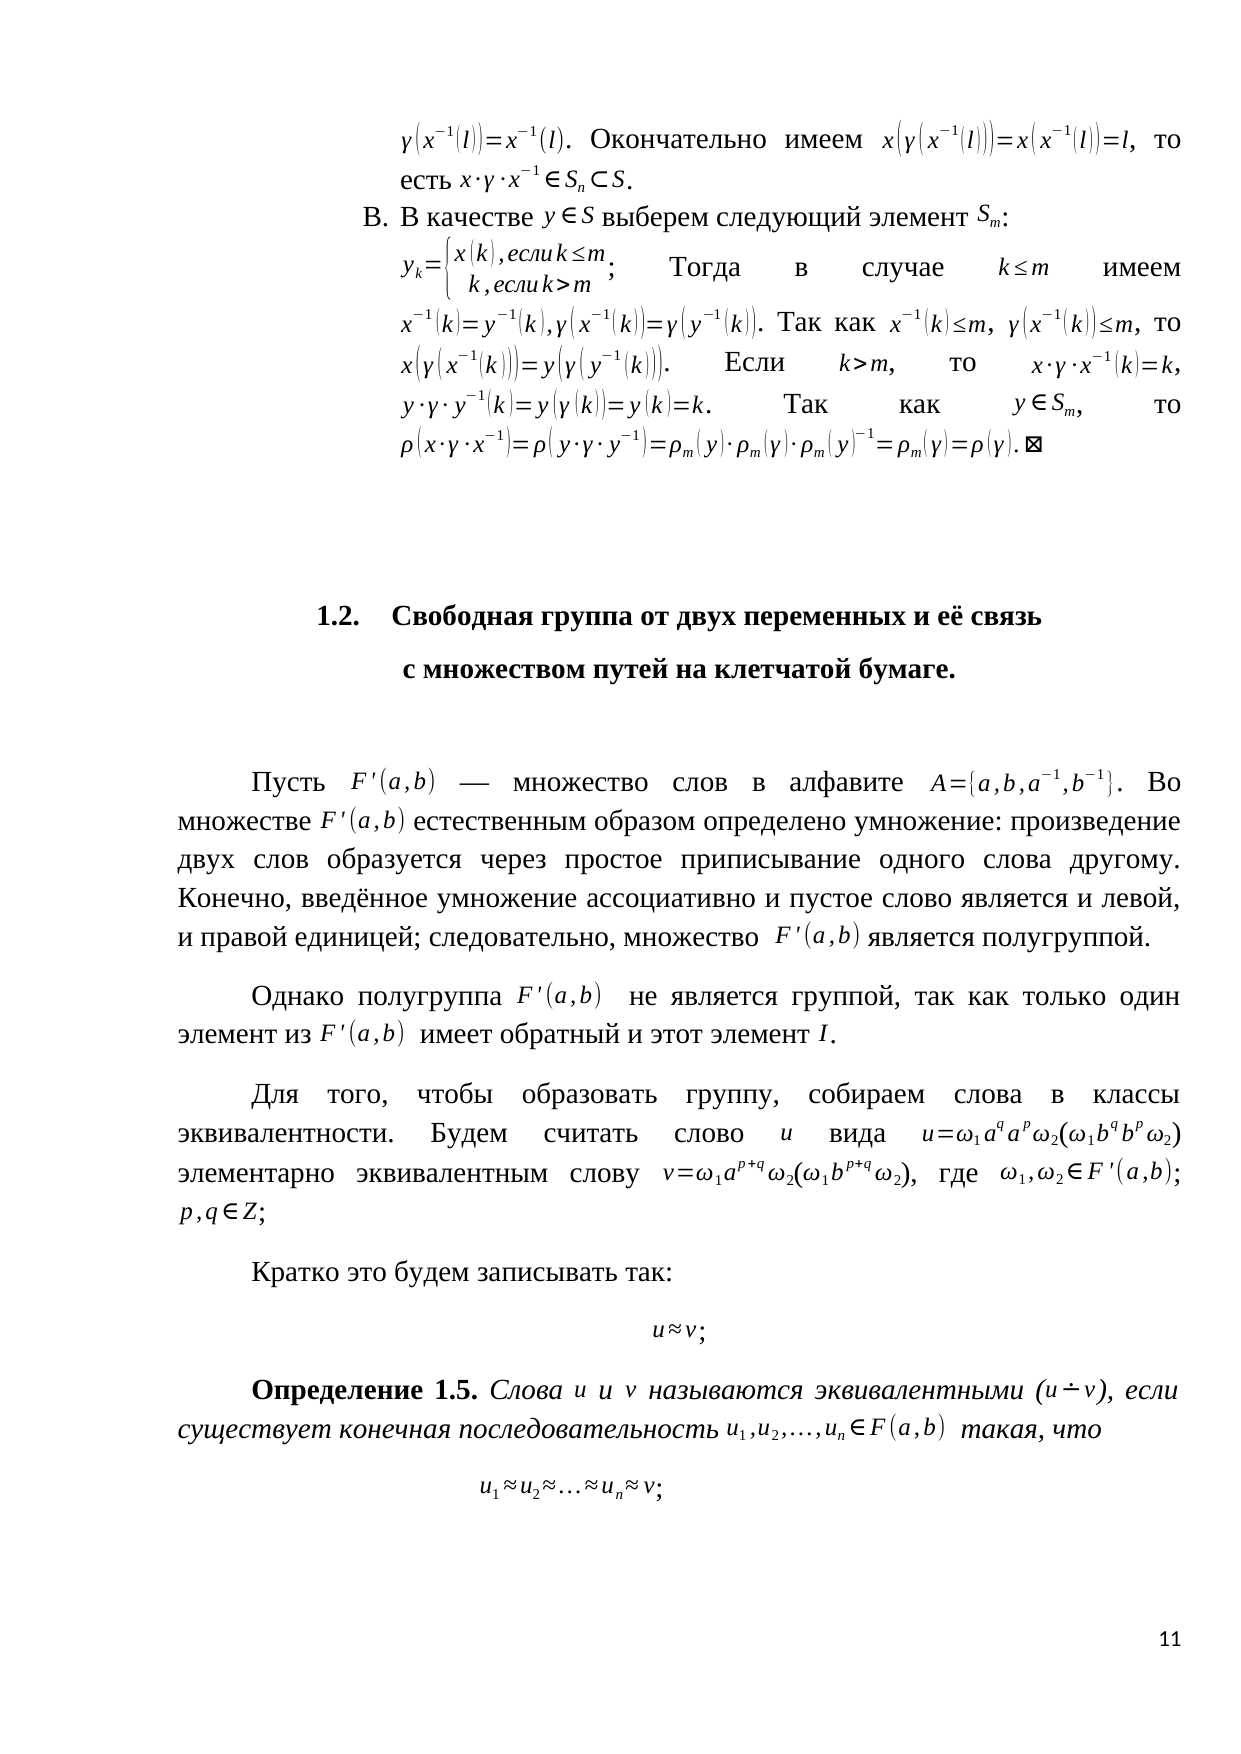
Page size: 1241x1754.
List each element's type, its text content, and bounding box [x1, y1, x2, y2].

text Кратко это будем записывать так: [177, 1254, 1181, 1287]
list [362, 118, 1181, 196]
list Свободная группа от двух переменных и её связь [177, 598, 1181, 632]
text Для того, чтобы образовать группу, собираем слова в классы эквивалентности. Будем считать слово вида () элементарно эквивалентным слову (), где ; ; [177, 1076, 1181, 1228]
text ; [177, 1313, 1181, 1347]
list В качестве выберем следующий элемент : [362, 199, 1181, 232]
text Определение 1.5. Слова и называются эквивалентными (), если существует конечная последовательность такая, что [177, 1372, 1181, 1444]
list ; Тогда в случае имеем . Так как , , то . Если , то , . Так как , то [400, 235, 1181, 461]
text ; [398, 1470, 1181, 1504]
text с множеством путей на клетчатой бумаге. [177, 651, 1181, 685]
text Пусть — множество слов в алфавите . Во множестве естественным образом определено умножение: произведение двух слов образуется через простое приписывание одного слова другому. Конечно, введённое умножение ассоциативно и пустое слово является и левой, и правой единицей; следовательно, множество является полугруппой. [177, 764, 1181, 952]
text Однако полугруппа не является группой, так как только один элемент из имеет обратный и этот элемент . [177, 978, 1181, 1050]
